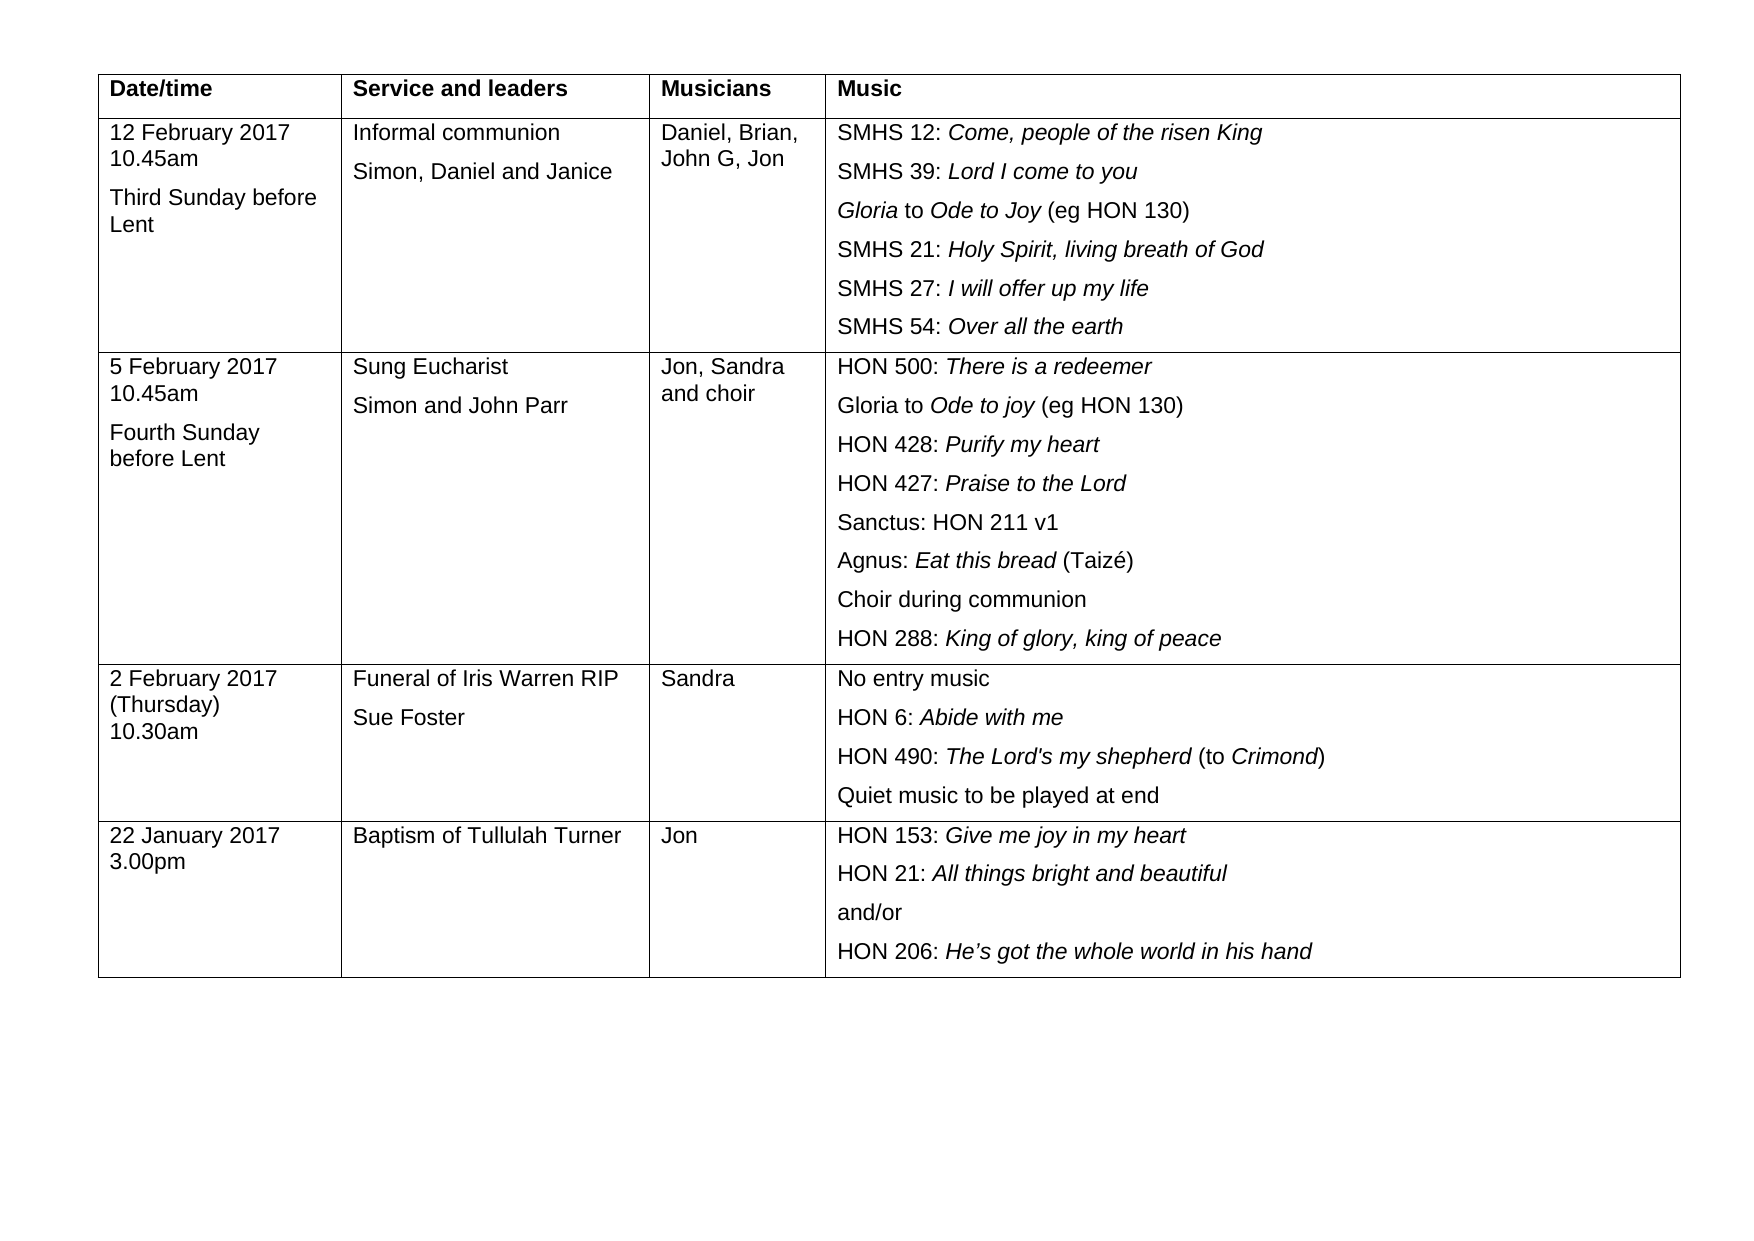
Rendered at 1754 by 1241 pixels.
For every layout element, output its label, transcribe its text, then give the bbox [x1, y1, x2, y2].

table_cell No entry music HON 6: Abide with me HON 490: The Lord's my shepherd (to Crimond) Quiet music to be played at end [826, 665, 1680, 821]
table_cell HON 500: There is a redeemer Gloria to Ode to joy (eg HON 130) HON 428: Purify my heart HON 427: Praise to the Lord Sanctus: HON 211 v1 Agnus: Eat this bread (Taizé) Choir during communion HON 288: King of glory, king of peace [826, 353, 1680, 664]
table_cell HON 153: Give me joy in my heart HON 21: All things bright and beautiful and/or HON 206: He’s got the whole world in his hand [826, 822, 1680, 977]
table_header Musicians [650, 75, 825, 118]
table_cell Sung Eucharist Simon and John Parr [342, 353, 649, 664]
table_cell Funeral of Iris Warren RIP Sue Foster [342, 665, 649, 821]
table_cell SMHS 12: Come, people of the risen King SMHS 39: Lord I come to you Gloria to Ode to Joy (eg HON 130) SMHS 21: Holy Spirit, living breath of God SMHS 27: I will offer up my life SMHS 54: Over all the earth [826, 119, 1680, 352]
table_cell Daniel, Brian, John G, Jon [650, 119, 825, 352]
table_header Service and leaders [342, 75, 649, 118]
table_cell Baptism of Tullulah Turner [342, 822, 649, 977]
table_header Music [826, 75, 1680, 118]
table_cell Informal communion Simon, Daniel and Janice [342, 119, 649, 352]
table_cell 2 February 2017 (Thursday) 10.30am [99, 665, 341, 821]
table_cell 22 January 2017 3.00pm [99, 822, 341, 977]
table_cell 5 February 2017 10.45am Fourth Sunday before Lent [99, 353, 341, 664]
table_cell Jon, Sandra and choir [650, 353, 825, 664]
table_cell Jon [650, 822, 825, 977]
table_cell 12 February 2017 10.45am Third Sunday before Lent [99, 119, 341, 352]
table_cell Sandra [650, 665, 825, 821]
table_header Date/time [99, 75, 341, 118]
